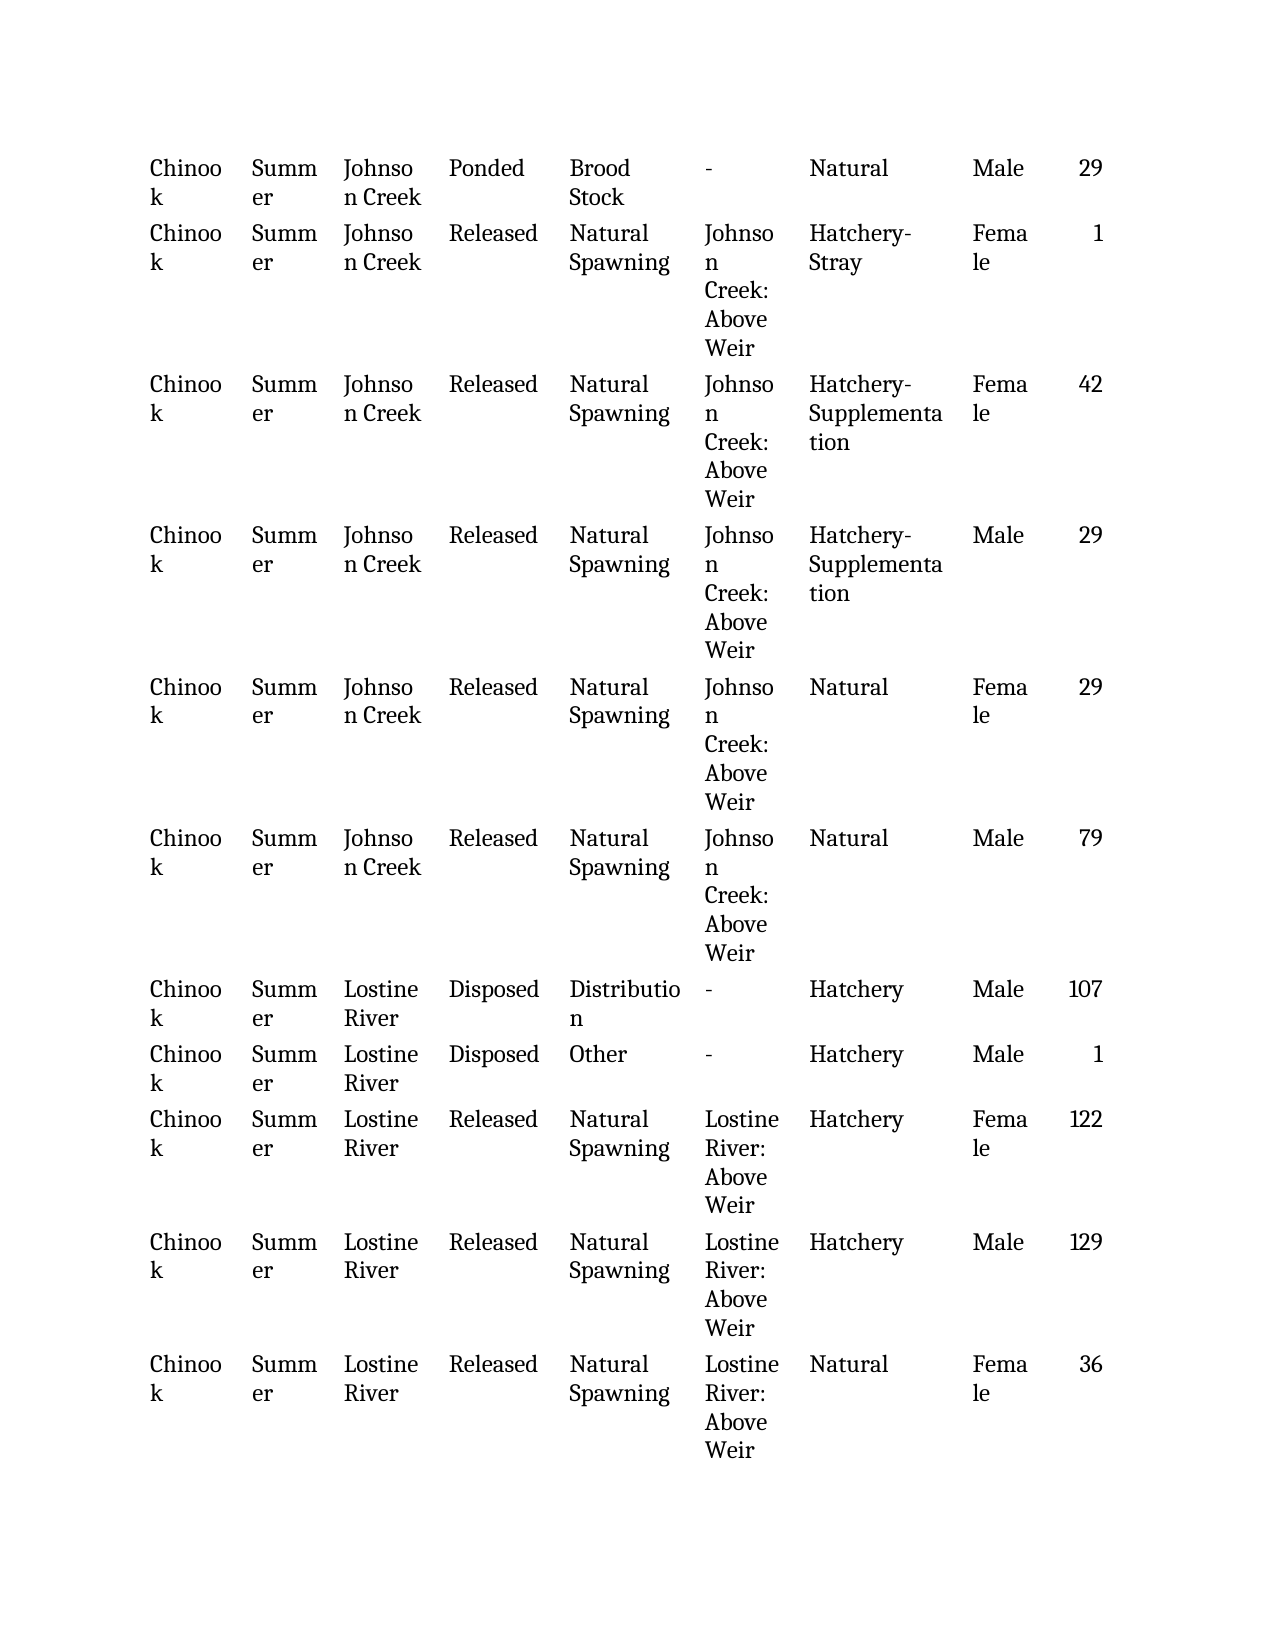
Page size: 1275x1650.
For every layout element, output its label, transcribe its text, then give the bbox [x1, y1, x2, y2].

table_cell 79 [1043, 820, 1114, 971]
table_cell Other [558, 1036, 693, 1101]
table_cell Hatchery-Stray [798, 215, 961, 366]
table_cell - [693, 971, 798, 1036]
table_cell 107 [1043, 971, 1114, 1036]
table_cell Released [437, 518, 558, 669]
table_cell Chinook [139, 1224, 241, 1346]
table_cell Johnson Creek: Above Weir [693, 518, 798, 669]
table_cell Chinook [139, 366, 241, 517]
table_cell Natural Spawning [558, 1224, 693, 1346]
table_cell Male [961, 150, 1043, 215]
table_cell Natural [798, 150, 961, 215]
table_cell Male [961, 1036, 1043, 1101]
table_cell Summer [241, 366, 332, 517]
table_cell 122 [1043, 1101, 1114, 1224]
table_cell Johnson Creek: Above Weir [693, 820, 798, 971]
table_cell Johnson Creek [333, 820, 437, 971]
table_cell Ponded [437, 150, 558, 215]
table_cell Released [437, 669, 558, 820]
table_cell Female [961, 1346, 1043, 1469]
table_cell Natural Spawning [558, 669, 693, 820]
table_cell Chinook [139, 669, 241, 820]
table_cell Released [437, 1224, 558, 1346]
table_cell Disposed [437, 971, 558, 1036]
table_cell 29 [1043, 518, 1114, 669]
table_cell Johnson Creek [333, 150, 437, 215]
table_cell 129 [1043, 1224, 1114, 1346]
table_cell Johnson Creek [333, 366, 437, 517]
table_cell Female [961, 669, 1043, 820]
table_cell Male [961, 1224, 1043, 1346]
table_cell Male [961, 971, 1043, 1036]
table_cell Johnson Creek [333, 518, 437, 669]
table_cell Chinook [139, 215, 241, 366]
table_cell Johnson Creek [333, 215, 437, 366]
table_cell Natural Spawning [558, 1101, 693, 1224]
table_cell - [693, 150, 798, 215]
table_cell Summer [241, 669, 332, 820]
table_cell Summer [241, 820, 332, 971]
table_cell Hatchery [798, 1224, 961, 1346]
table_cell Lostine River [333, 1101, 437, 1224]
table_cell Released [437, 215, 558, 366]
table_cell Chinook [139, 820, 241, 971]
table_cell Released [437, 820, 558, 971]
table_cell Female [961, 366, 1043, 517]
table_cell 1 [1043, 215, 1114, 366]
table_cell Distribution [558, 971, 693, 1036]
table_cell Natural Spawning [558, 1346, 693, 1469]
table_cell Johnson Creek: Above Weir [693, 669, 798, 820]
table_cell Natural [798, 669, 961, 820]
table_cell Chinook [139, 150, 241, 215]
table_cell Summer [241, 1101, 332, 1224]
table_cell Johnson Creek: Above Weir [693, 215, 798, 366]
table_cell Hatchery [798, 1101, 961, 1224]
table_cell Male [961, 518, 1043, 669]
table_cell 36 [1043, 1346, 1114, 1469]
table_cell Hatchery [798, 1036, 961, 1101]
table_cell Lostine River: Above Weir [693, 1224, 798, 1346]
table_cell Natural Spawning [558, 366, 693, 517]
table_cell Lostine River: Above Weir [693, 1101, 798, 1224]
table_cell Female [961, 1101, 1043, 1224]
table_cell Summer [241, 1224, 332, 1346]
table_cell Brood Stock [558, 150, 693, 215]
table_cell Summer [241, 1036, 332, 1101]
table_cell Natural Spawning [558, 820, 693, 971]
table_cell Summer [241, 1346, 332, 1469]
table_cell 29 [1043, 669, 1114, 820]
table_cell 1 [1043, 1036, 1114, 1101]
table_cell Johnson Creek: Above Weir [693, 366, 798, 517]
table_cell Released [437, 1101, 558, 1224]
table_cell Disposed [437, 1036, 558, 1101]
table_cell Female [961, 215, 1043, 366]
table_cell Natural Spawning [558, 215, 693, 366]
table_cell Lostine River [333, 1224, 437, 1346]
table_cell 29 [1043, 150, 1114, 215]
table_cell Chinook [139, 1101, 241, 1224]
table_cell Released [437, 1346, 558, 1469]
table_cell Released [437, 366, 558, 517]
table_cell Summer [241, 971, 332, 1036]
table_cell Summer [241, 150, 332, 215]
table_cell Summer [241, 215, 332, 366]
table_cell Chinook [139, 1346, 241, 1469]
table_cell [693, 1346, 798, 1469]
table_cell Hatchery-Supplementation [798, 366, 961, 517]
table_cell Male [961, 820, 1043, 971]
table_cell Summer [241, 518, 332, 669]
table_cell - [693, 1036, 798, 1101]
table_cell Lostine River [333, 971, 437, 1036]
table_cell Chinook [139, 1036, 241, 1101]
table_cell 42 [1043, 366, 1114, 517]
table_cell Chinook [139, 971, 241, 1036]
table_cell Hatchery-Supplementation [798, 518, 961, 669]
table_cell Hatchery [798, 971, 961, 1036]
table_cell Natural Spawning [558, 518, 693, 669]
table_cell Natural [798, 1346, 961, 1469]
table_cell Johnson Creek [333, 669, 437, 820]
table_cell Chinook [139, 518, 241, 669]
table_cell Natural [798, 820, 961, 971]
table_cell Lostine River [333, 1346, 437, 1469]
table_cell Lostine River [333, 1036, 437, 1101]
